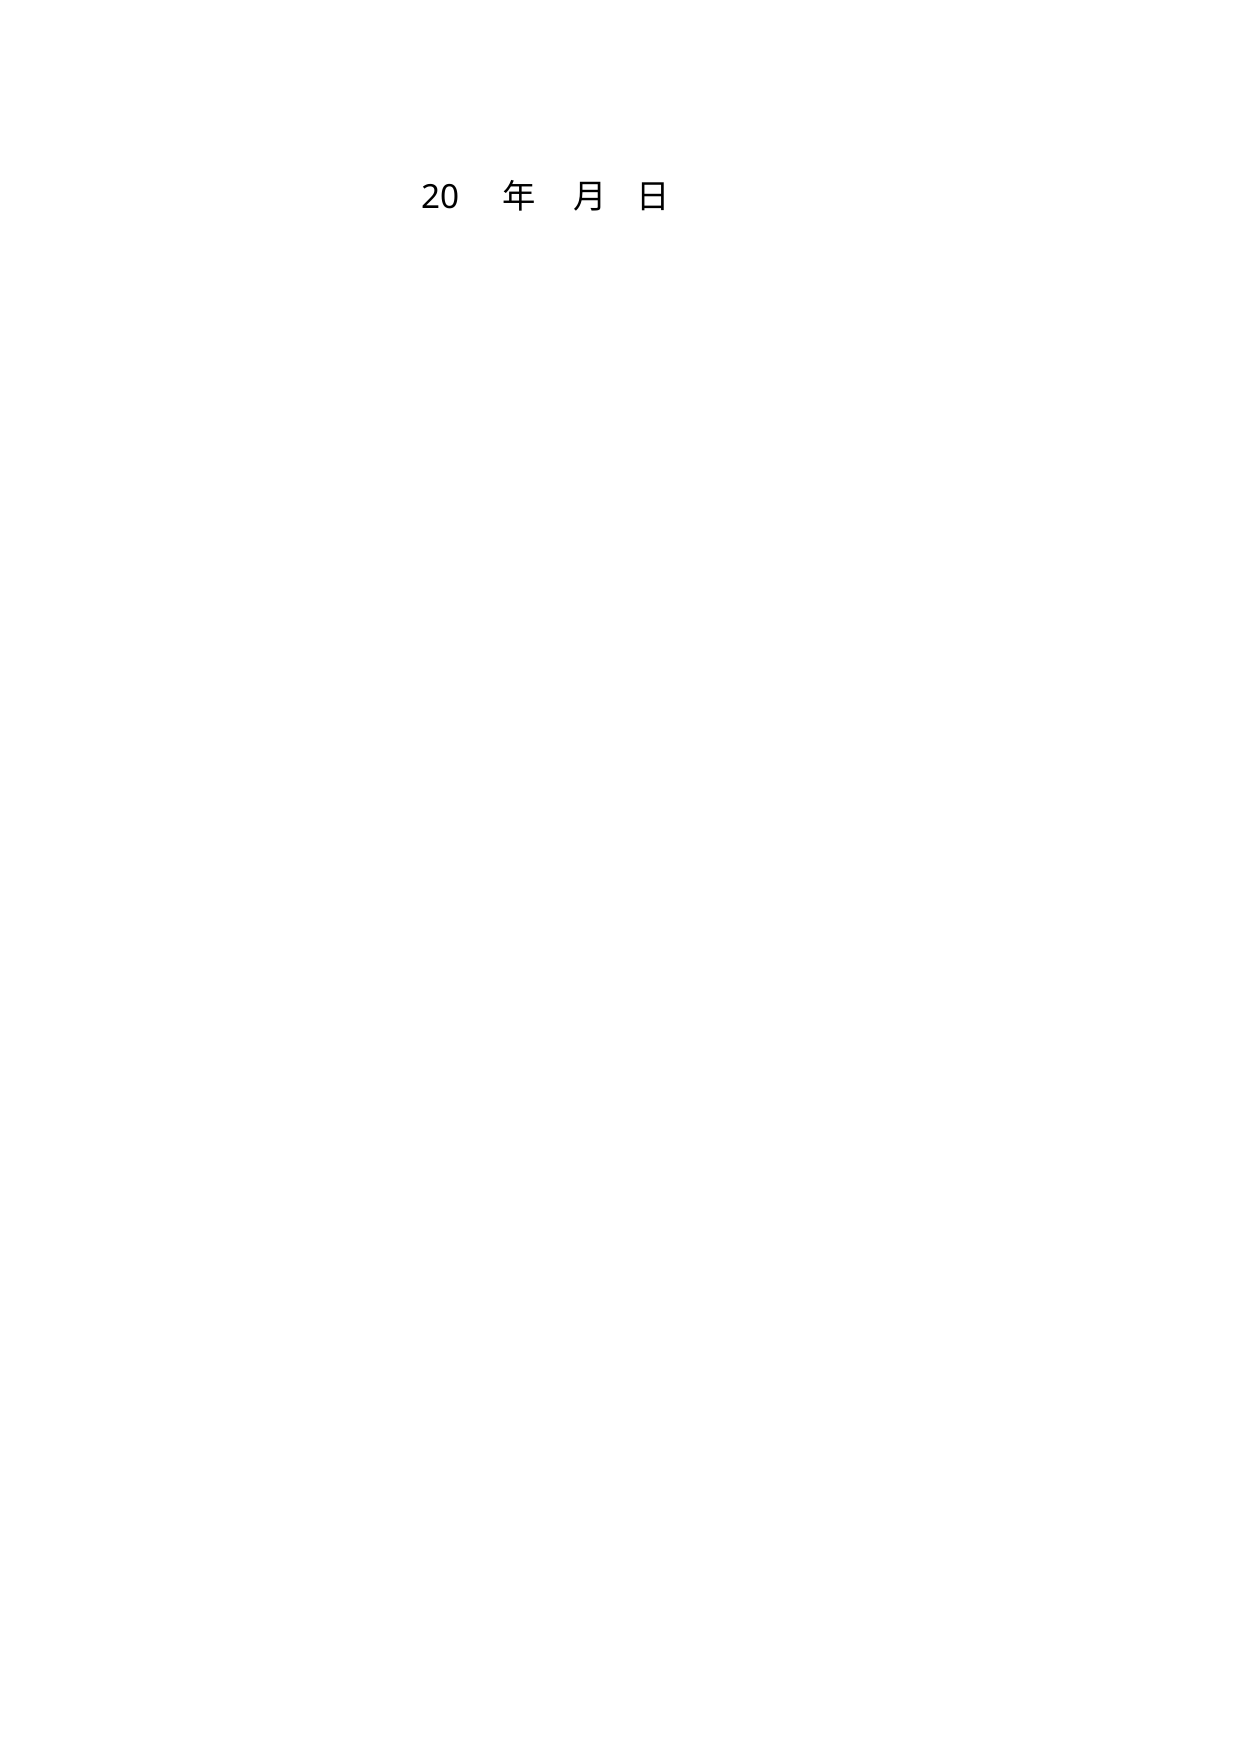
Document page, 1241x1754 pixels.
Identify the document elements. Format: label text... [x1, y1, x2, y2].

text 20 年 月 日 [187, 162, 1053, 227]
